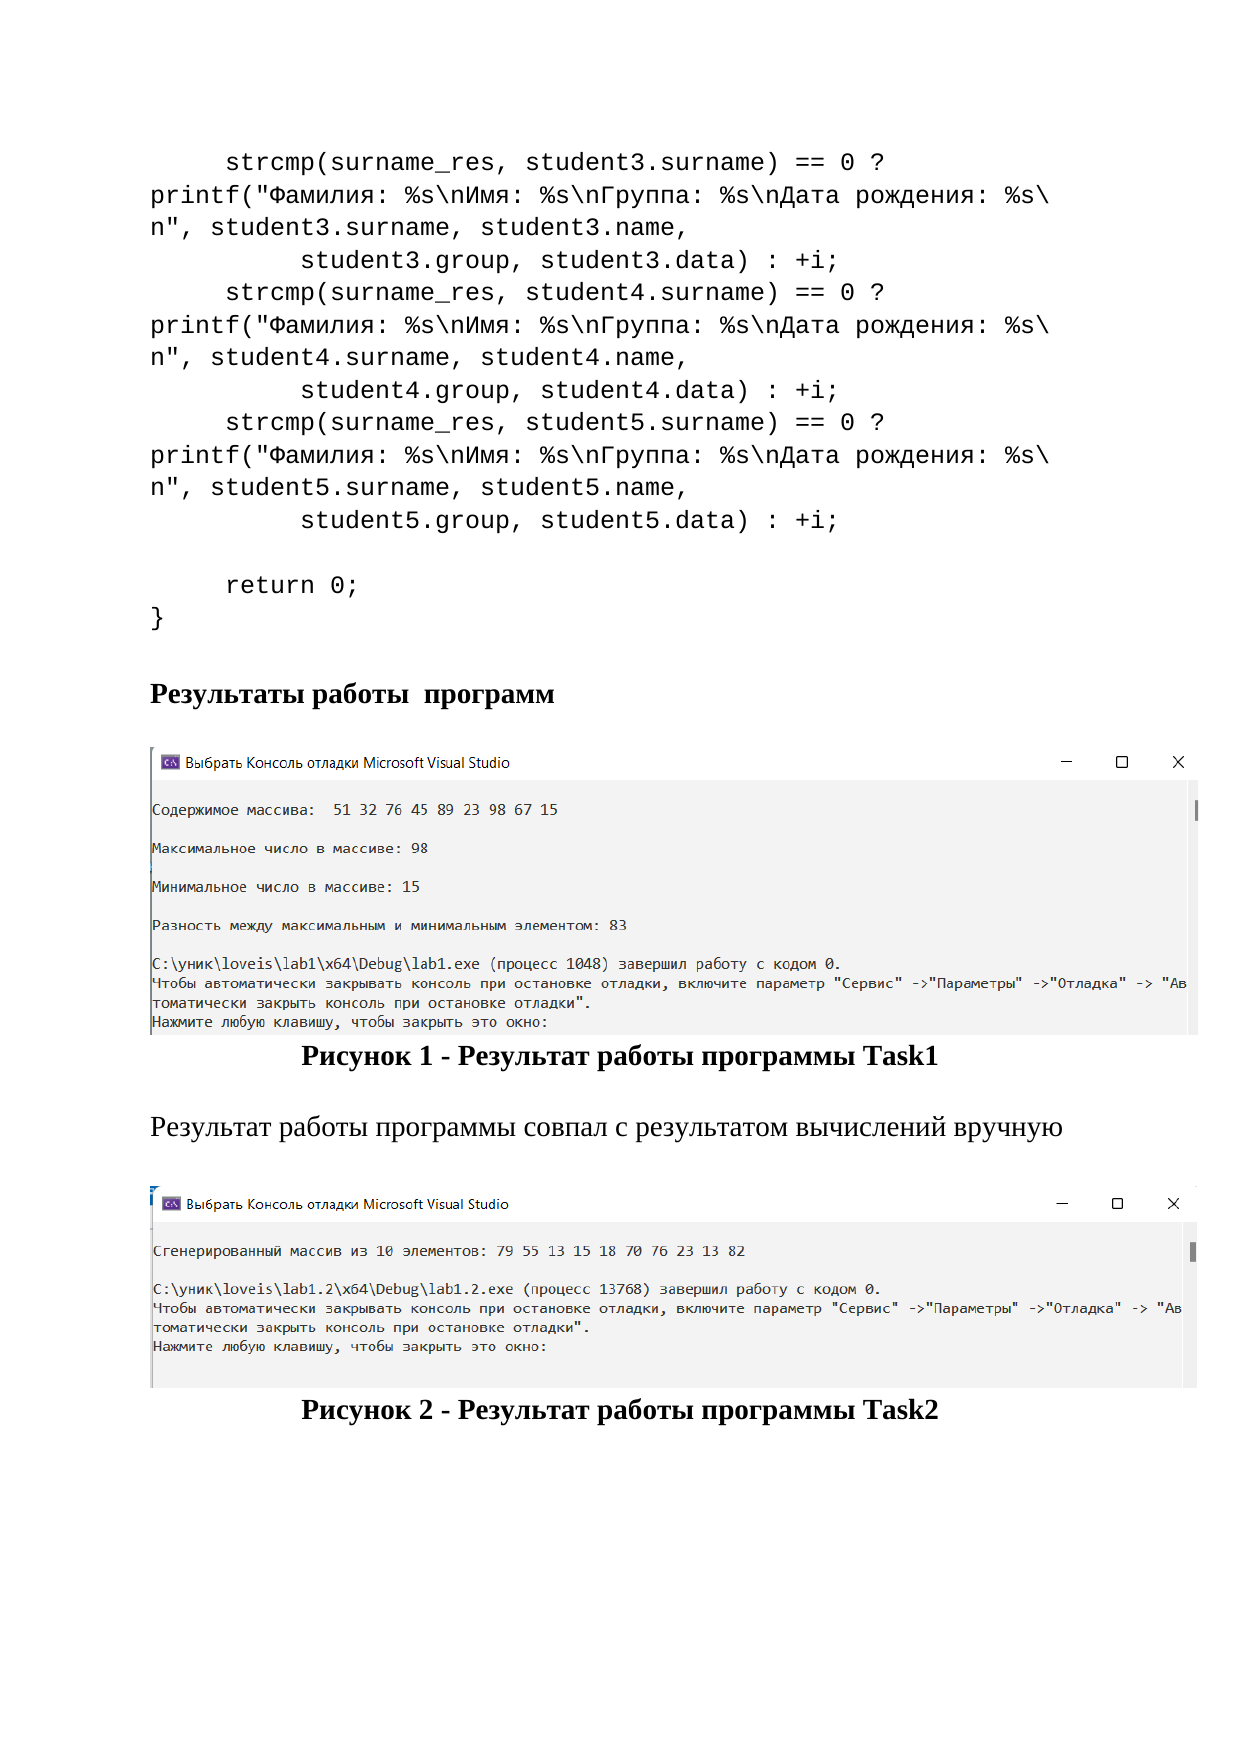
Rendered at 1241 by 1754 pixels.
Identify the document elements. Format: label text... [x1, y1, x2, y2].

text Рисунок 1 - Результат работы программы Task1 [150, 1038, 1090, 1072]
picture [150, 747, 1199, 1035]
text strcmp(surname_res, student3.surname) == 0 ? printf("Фамилия: %s\nИмя: %s\nГруппа: %s\nДата рождения: %s\n", student3.surname, student3.name, [150, 150, 1090, 243]
picture [150, 1186, 1197, 1388]
text student4.group, student4.data) : +i; [150, 377, 1090, 406]
text } [150, 605, 1090, 633]
text Результаты работы программ [150, 676, 1090, 709]
text return 0; [150, 572, 1090, 601]
text student3.group, student3.data) : +i; [150, 247, 1090, 276]
text Рисунок 2 - Результат работы программы Task2 [150, 1392, 1090, 1425]
text Результат работы программы совпал с результатом вычислений вручную [150, 1109, 1090, 1143]
text strcmp(surname_res, student5.surname) == 0 ? printf("Фамилия: %s\nИмя: %s\nГруппа: %s\nДата рождения: %s\n", student5.surname, student5.name, [150, 410, 1090, 503]
text strcmp(surname_res, student4.surname) == 0 ? printf("Фамилия: %s\nИмя: %s\nГруппа: %s\nДата рождения: %s\n", student4.surname, student4.name, [150, 280, 1090, 373]
text student5.group, student5.data) : +i; [150, 507, 1090, 536]
